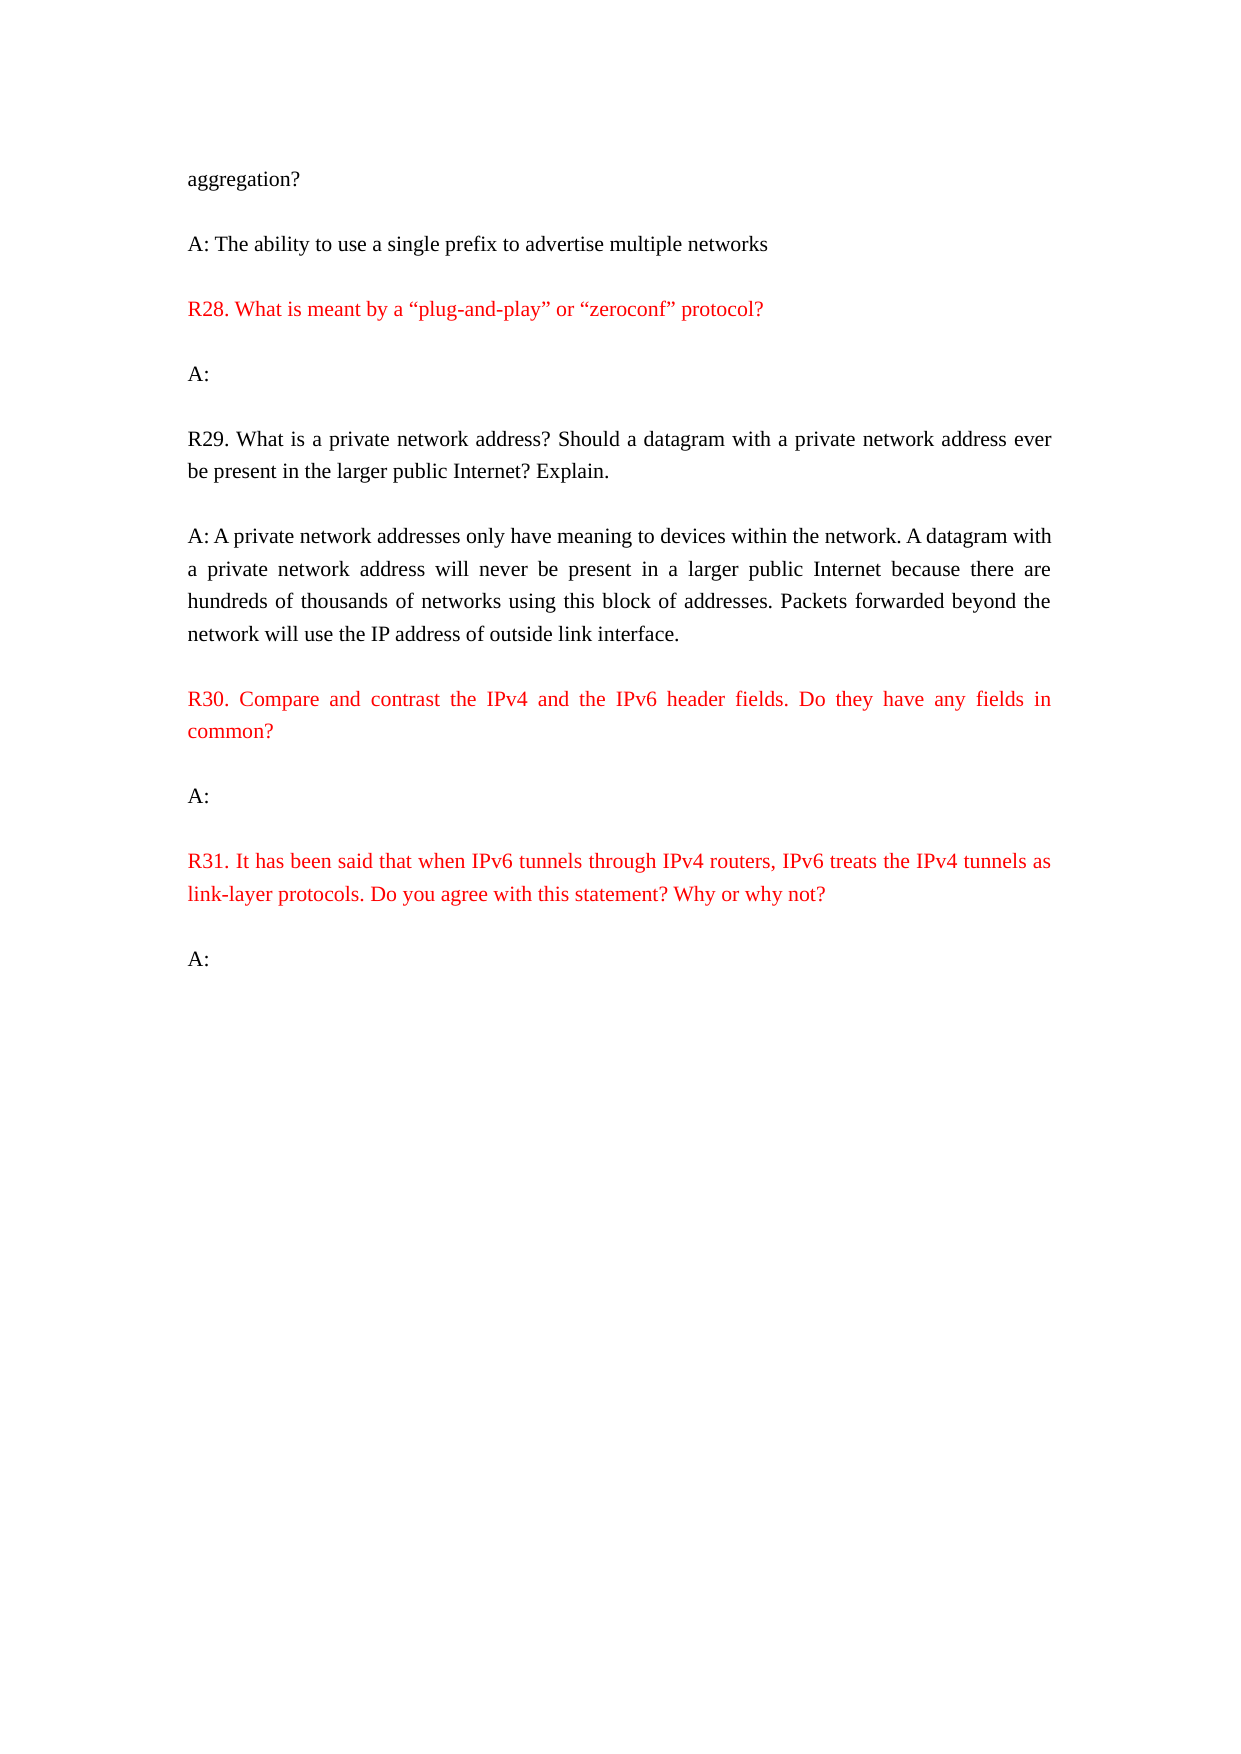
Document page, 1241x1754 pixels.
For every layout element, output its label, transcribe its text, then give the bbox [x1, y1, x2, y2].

text A: The ability to use a single prefix to advertise multiple networks [187, 227, 1053, 259]
text R31. It has been said that when IPv6 tunnels through IPv4 routers, IPv6 treats the IPv4 tunnels as link-layer protocols. Do you agree with this statement? Why or why not? [187, 844, 1053, 909]
text A: [187, 779, 1053, 812]
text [187, 162, 1053, 194]
text A: [187, 357, 1053, 389]
text A: [187, 942, 1053, 974]
text R30. Compare and contrast the IPv4 and the IPv6 header fields. Do they have any fields in common? [187, 682, 1053, 747]
text R29. What is a private network address? Should a datagram with a private network address ever be present in the larger public Internet? Explain. [187, 422, 1053, 487]
text R28. What is meant by a “plug-and-play” or “zeroconf” protocol? [187, 292, 1053, 324]
text A: A private network addresses only have meaning to devices within the network. A datagram with a private network address will never be present in a larger public Internet because there are hundreds of thousands of networks using this block of addresses. Packets forwarded beyond the network will use the IP address of outside link interface. [187, 519, 1053, 649]
